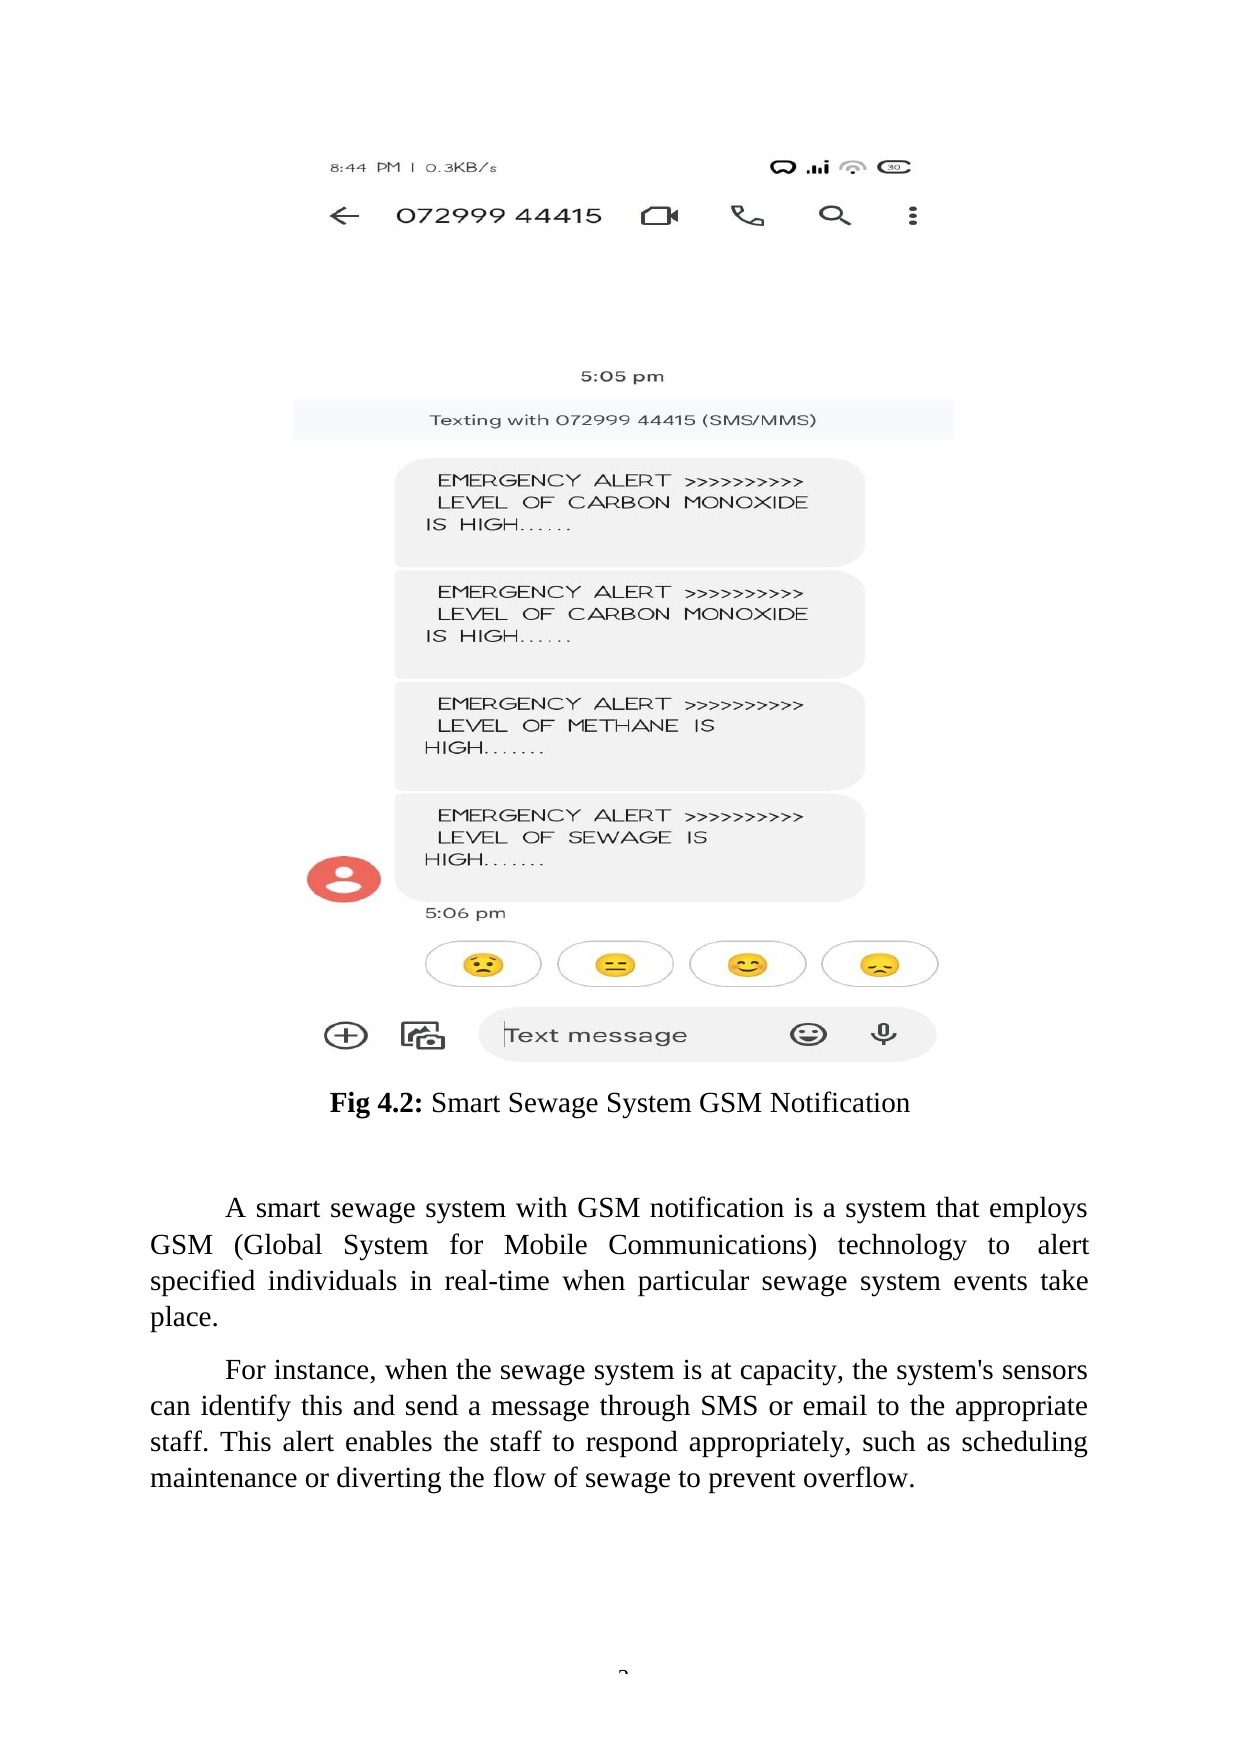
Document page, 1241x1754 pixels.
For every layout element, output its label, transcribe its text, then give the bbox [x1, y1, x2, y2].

picture [292, 156, 953, 1063]
text A smart sewage system with GSM notification is a system that employs GSM (Global System for Mobile Communications) technology to alert specified individuals in real-time when particular sewage system events take place. [150, 1191, 1089, 1333]
text For instance, when the sewage system is at capacity, the system's sensors can identify this and send a message through SMS or email to the appropriate staff. This alert enables the staff to respond appropriately, such as scheduling maintenance or diverting the flow of sewage to prevent overflow. [150, 1352, 1089, 1494]
text Fig 4.2: Smart Sewage System GSM Notification [289, 1085, 951, 1119]
